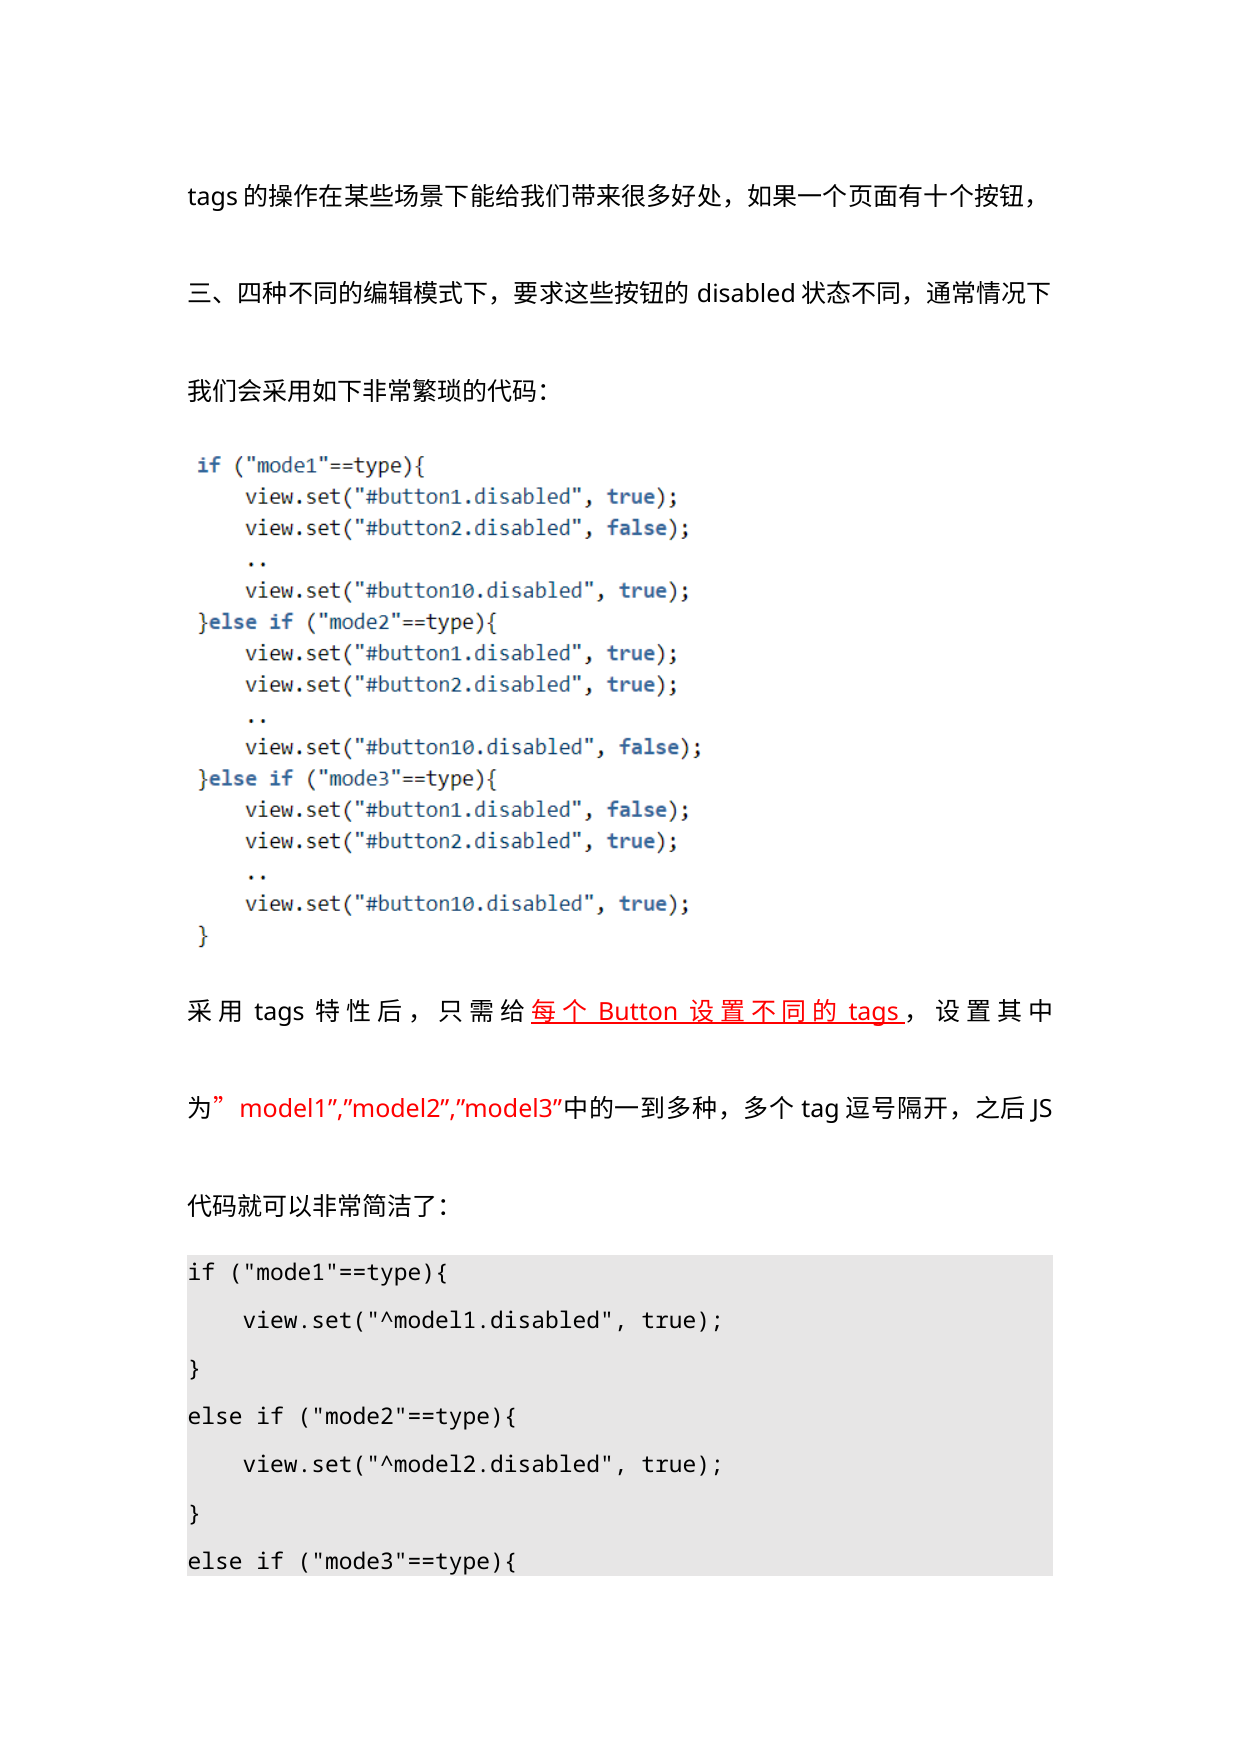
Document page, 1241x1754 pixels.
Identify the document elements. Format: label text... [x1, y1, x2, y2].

text } [187, 1351, 1053, 1384]
text if ("mode1"==type){ [187, 1255, 1053, 1288]
text else if ("mode3"==type){ [187, 1544, 1053, 1576]
picture [187, 440, 705, 956]
text 采用tags特性后，只需给每个Button设置不同的tags，设置其中为”model1”,”model2”,”model3”中的一到多种，多个tag逗号隔开，之后JS代码就可以非常简洁了： [187, 977, 1053, 1237]
text } [187, 1496, 1053, 1528]
text tags的操作在某些场景下能给我们带来很多好处，如果一个页面有十个按钮，三、四种不同的编辑模式下，要求这些按钮的disabled状态不同，通常情况下我们会采用如下非常繁琐的代码： [187, 162, 1053, 422]
text view.set("^model2.disabled", true); [187, 1448, 1053, 1480]
text else if ("mode2"==type){ [187, 1399, 1053, 1432]
text view.set("^model1.disabled", true); [187, 1303, 1053, 1336]
